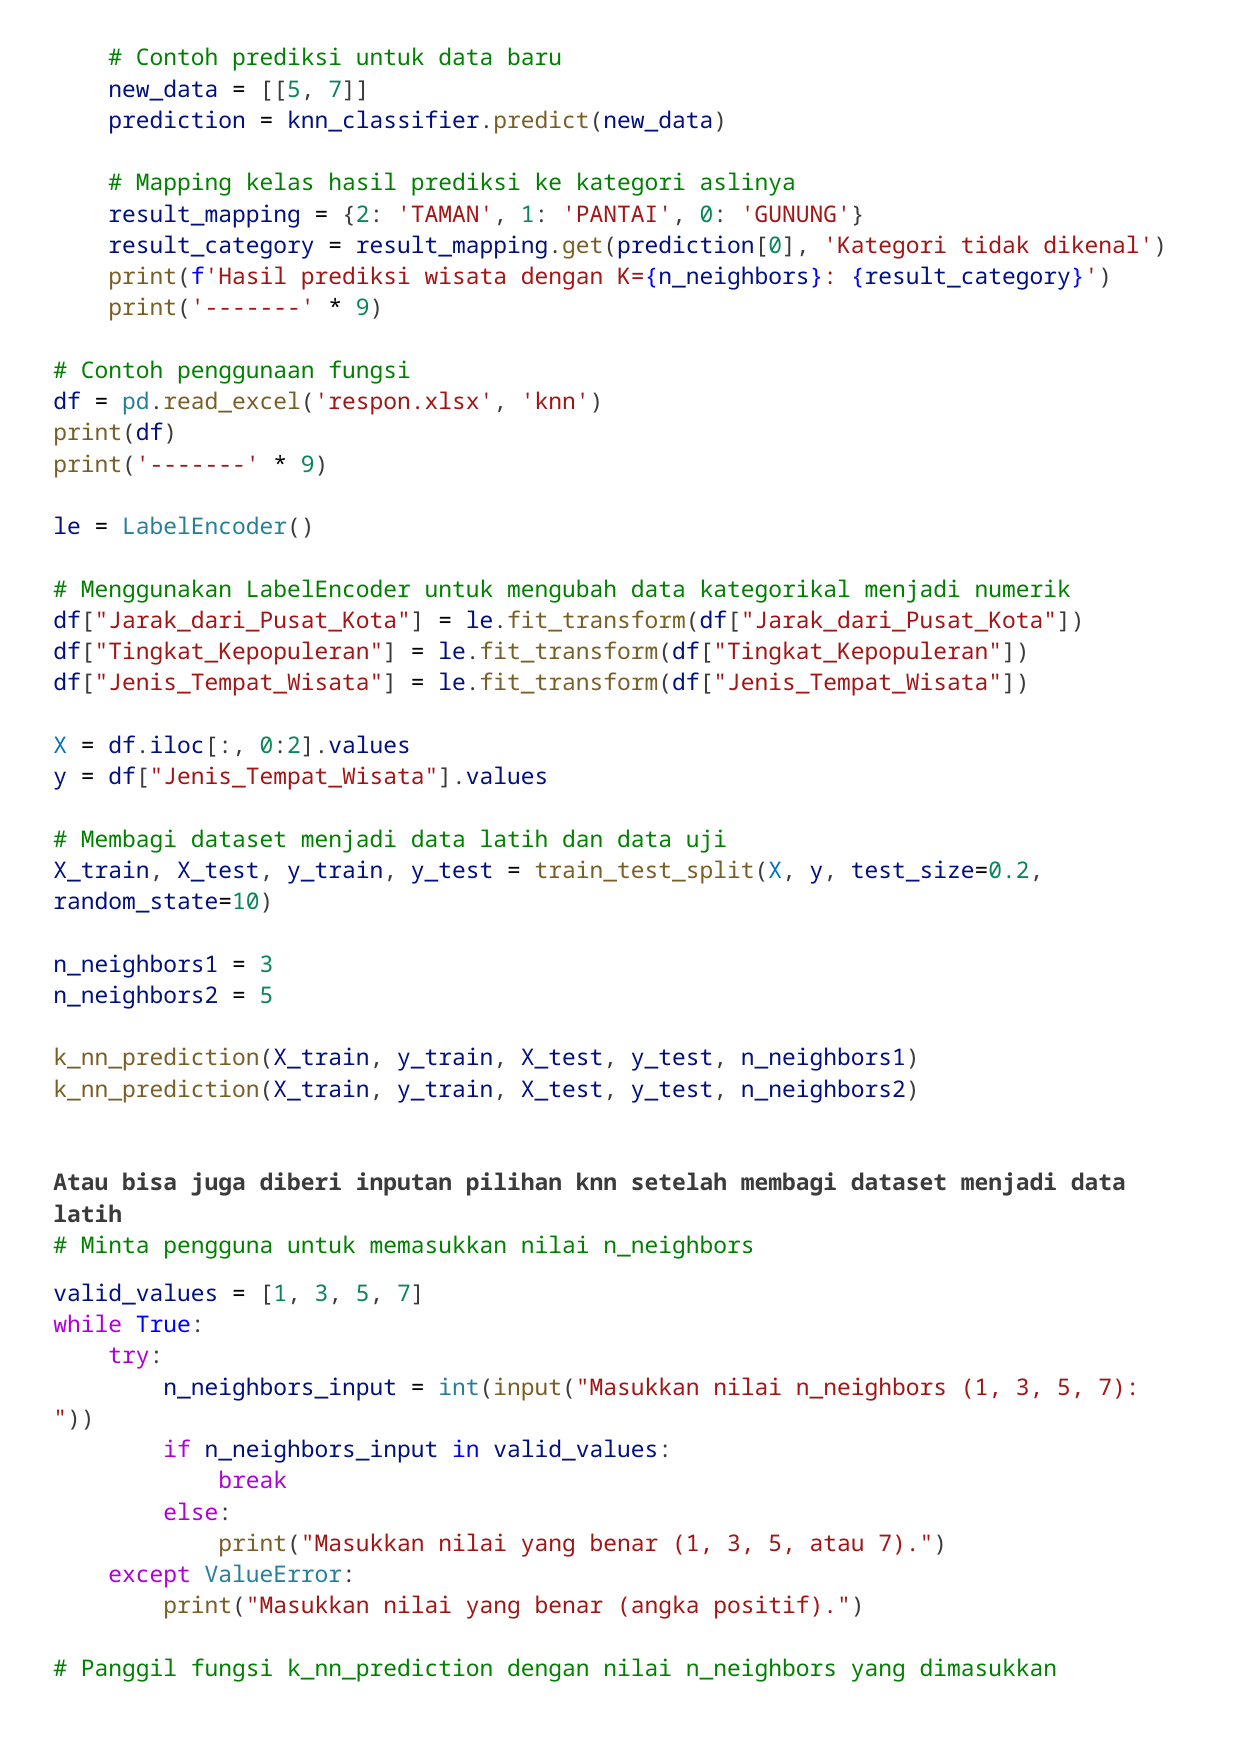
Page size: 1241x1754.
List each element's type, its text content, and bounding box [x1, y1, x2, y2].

text print(f'Hasil prediksi wisata dengan K={n_neighbors}: {result_category}') [53, 260, 1187, 291]
text valid_values = [1, 3, 5, 7] [53, 1277, 1187, 1308]
text X_train, X_test, y_train, y_test = train_test_split(X, y, test_size=0.2, random_state=10) [53, 854, 1187, 916]
text # Membagi dataset menjadi data latih dan data uji [53, 823, 1187, 854]
text result_mapping = {2: 'TAMAN', 1: 'PANTAI', 0: 'GUNUNG'} [53, 198, 1187, 229]
text le = LabelEncoder() [53, 510, 1187, 541]
text df["Tingkat_Kepopuleran"] = le.fit_transform(df["Tingkat_Kepopuleran"]) [53, 635, 1187, 666]
text while True: [53, 1308, 1187, 1339]
text X = df.iloc[:, 0:2].values [53, 729, 1187, 760]
text k_nn_prediction(X_train, y_train, X_test, y_test, n_neighbors1) [53, 1041, 1187, 1073]
text # Mapping kelas hasil prediksi ke kategori aslinya [53, 166, 1187, 198]
text print(df) [53, 416, 1187, 448]
text print('-------' * 9) [53, 291, 1187, 323]
text df["Jarak_dari_Pusat_Kota"] = le.fit_transform(df["Jarak_dari_Pusat_Kota"]) [53, 604, 1187, 635]
text new_data = [[5, 7]] [53, 73, 1187, 104]
text # Contoh penggunaan fungsi [53, 354, 1187, 385]
text # Menggunakan LabelEncoder untuk mengubah data kategorikal menjadi numerik [53, 573, 1187, 604]
text print("Masukkan nilai yang benar (1, 3, 5, atau 7).") [53, 1527, 1187, 1558]
text n_neighbors_input = int(input("Masukkan nilai n_neighbors (1, 3, 5, 7): ")) [53, 1371, 1187, 1433]
text print('-------' * 9) [53, 448, 1187, 479]
text # Panggil fungsi k_nn_prediction dengan nilai n_neighbors yang dimasukkan [53, 1652, 1187, 1683]
text else: [53, 1496, 1187, 1527]
text n_neighbors1 = 3 [53, 948, 1187, 979]
text except ValueError: [53, 1558, 1187, 1589]
text # Contoh prediksi untuk data baru [53, 41, 1187, 73]
text print("Masukkan nilai yang benar (angka positif).") [53, 1589, 1187, 1621]
text y = df["Jenis_Tempat_Wisata"].values [53, 760, 1187, 791]
text df["Jenis_Tempat_Wisata"] = le.fit_transform(df["Jenis_Tempat_Wisata"]) [53, 666, 1187, 698]
text df = pd.read_excel('respon.xlsx', 'knn') [53, 385, 1187, 416]
text break [53, 1464, 1187, 1496]
text try: [53, 1339, 1187, 1371]
text prediction = knn_classifier.predict(new_data) [53, 104, 1187, 135]
text k_nn_prediction(X_train, y_train, X_test, y_test, n_neighbors2) [53, 1073, 1187, 1104]
text result_category = result_mapping.get(prediction[0], 'Kategori tidak dikenal') [53, 229, 1187, 260]
text Atau bisa juga diberi inputan pilihan knn setelah membagi dataset menjadi data latih # Minta pengguna untuk memasukkan nilai n_neighbors [53, 1166, 1187, 1260]
text n_neighbors2 = 5 [53, 979, 1187, 1010]
text if n_neighbors_input in valid_values: [53, 1433, 1187, 1464]
